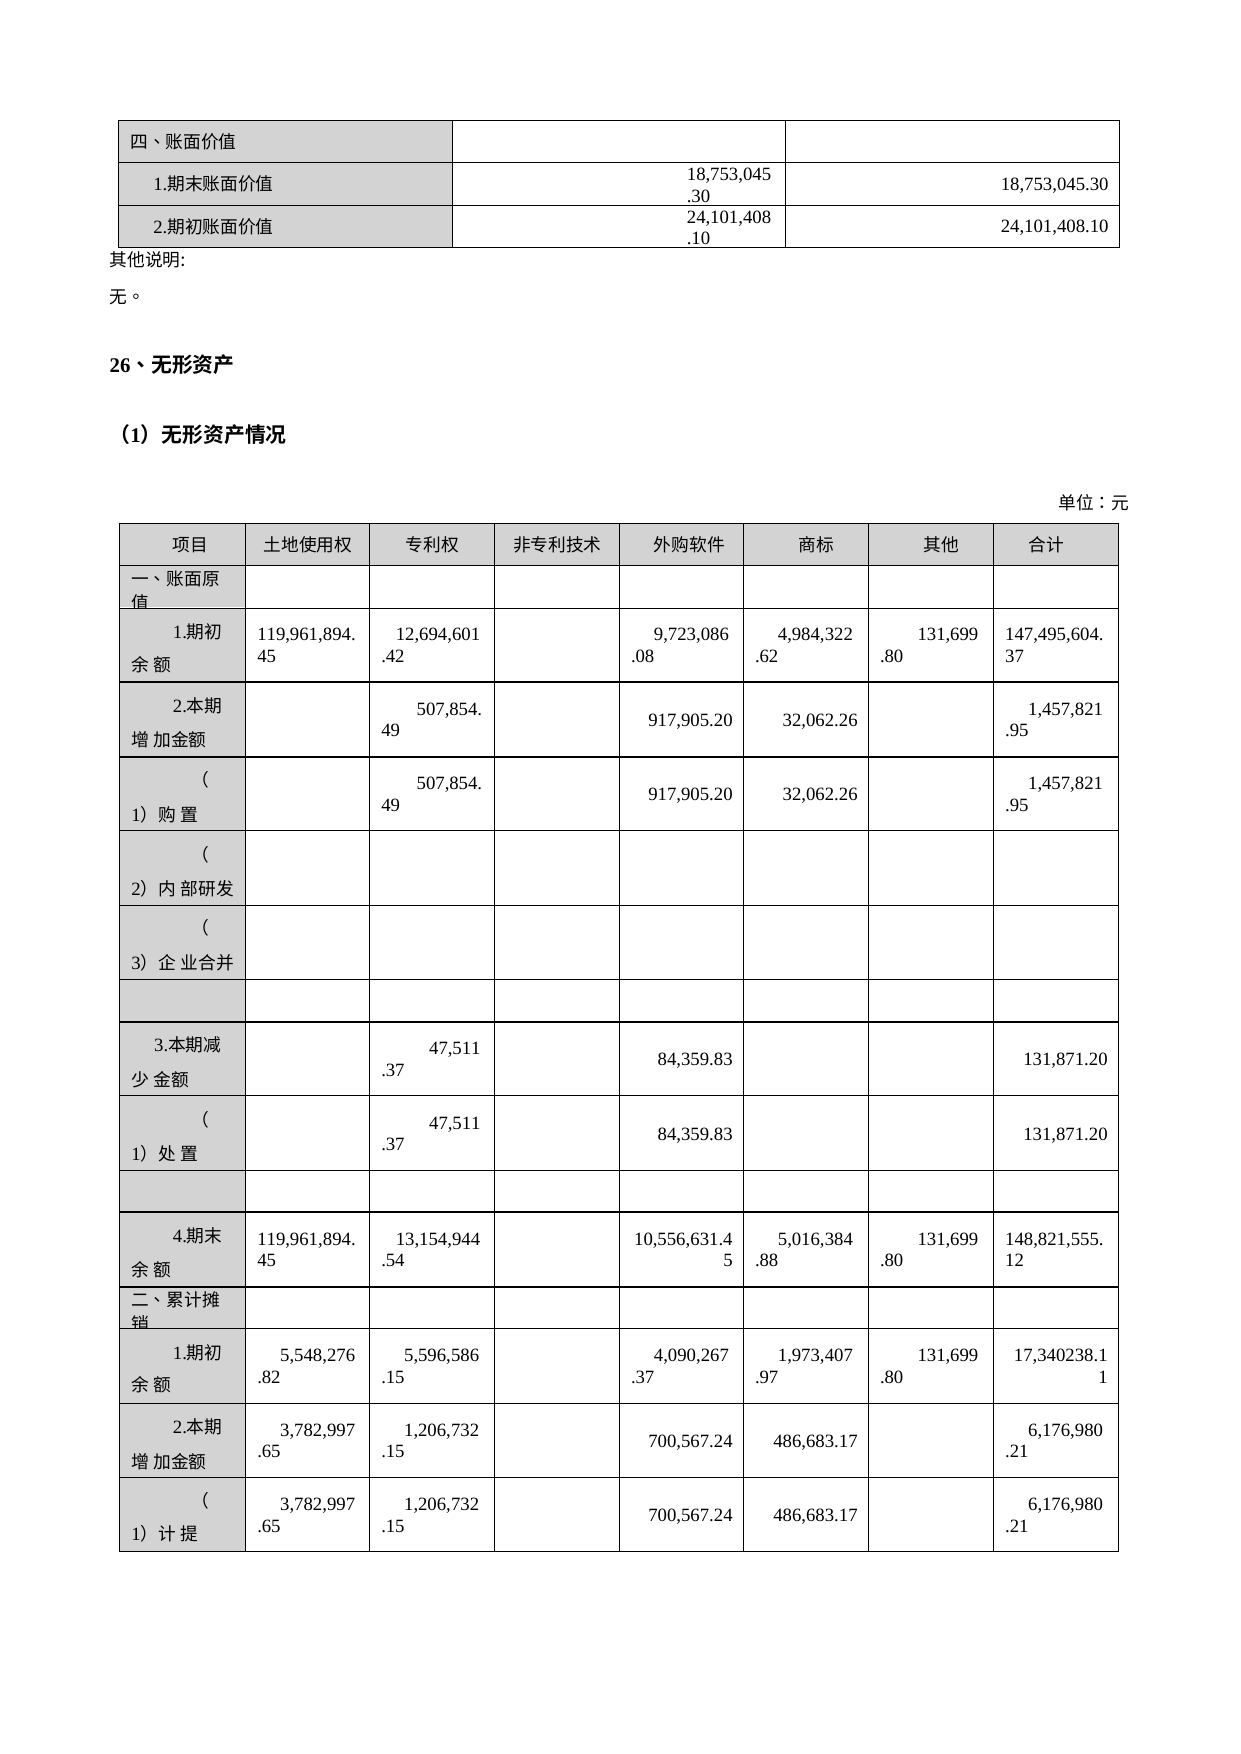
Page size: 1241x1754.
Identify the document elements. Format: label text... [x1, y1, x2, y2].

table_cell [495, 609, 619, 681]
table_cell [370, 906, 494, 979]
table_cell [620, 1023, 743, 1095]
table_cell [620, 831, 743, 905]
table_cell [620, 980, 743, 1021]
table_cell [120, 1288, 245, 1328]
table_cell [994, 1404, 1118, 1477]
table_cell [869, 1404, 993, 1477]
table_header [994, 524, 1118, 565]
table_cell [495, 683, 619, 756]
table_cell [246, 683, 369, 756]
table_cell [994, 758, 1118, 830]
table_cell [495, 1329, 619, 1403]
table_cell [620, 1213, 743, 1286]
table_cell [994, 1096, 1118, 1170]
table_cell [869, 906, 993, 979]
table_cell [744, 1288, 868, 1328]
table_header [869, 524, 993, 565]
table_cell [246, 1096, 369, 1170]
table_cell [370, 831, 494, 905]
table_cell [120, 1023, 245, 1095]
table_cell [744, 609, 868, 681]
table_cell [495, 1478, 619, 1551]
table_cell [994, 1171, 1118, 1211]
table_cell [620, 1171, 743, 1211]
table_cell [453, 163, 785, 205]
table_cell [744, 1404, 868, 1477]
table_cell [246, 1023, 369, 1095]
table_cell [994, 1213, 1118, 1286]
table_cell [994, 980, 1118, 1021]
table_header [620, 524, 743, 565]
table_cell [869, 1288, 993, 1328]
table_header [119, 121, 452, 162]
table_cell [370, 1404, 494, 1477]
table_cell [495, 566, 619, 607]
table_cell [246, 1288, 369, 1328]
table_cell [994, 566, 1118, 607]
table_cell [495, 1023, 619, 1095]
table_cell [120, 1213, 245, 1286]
text 无。 [109, 284, 1129, 308]
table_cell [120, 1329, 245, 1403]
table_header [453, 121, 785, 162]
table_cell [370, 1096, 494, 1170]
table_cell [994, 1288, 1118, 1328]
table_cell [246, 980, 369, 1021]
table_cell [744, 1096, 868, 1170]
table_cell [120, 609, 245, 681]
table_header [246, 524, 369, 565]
subtitle 26、无形资产 [109, 350, 1129, 379]
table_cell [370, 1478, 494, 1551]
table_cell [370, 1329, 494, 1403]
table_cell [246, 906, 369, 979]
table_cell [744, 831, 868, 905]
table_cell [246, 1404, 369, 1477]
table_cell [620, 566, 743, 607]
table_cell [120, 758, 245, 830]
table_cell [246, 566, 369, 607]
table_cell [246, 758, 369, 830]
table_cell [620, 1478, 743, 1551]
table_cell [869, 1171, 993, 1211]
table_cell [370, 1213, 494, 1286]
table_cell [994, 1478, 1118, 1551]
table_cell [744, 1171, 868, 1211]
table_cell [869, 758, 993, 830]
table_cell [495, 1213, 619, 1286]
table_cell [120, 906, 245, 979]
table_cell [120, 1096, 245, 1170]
text 其他说明: [109, 248, 1129, 272]
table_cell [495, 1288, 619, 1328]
subtitle （1）无形资产情况 [109, 420, 1129, 449]
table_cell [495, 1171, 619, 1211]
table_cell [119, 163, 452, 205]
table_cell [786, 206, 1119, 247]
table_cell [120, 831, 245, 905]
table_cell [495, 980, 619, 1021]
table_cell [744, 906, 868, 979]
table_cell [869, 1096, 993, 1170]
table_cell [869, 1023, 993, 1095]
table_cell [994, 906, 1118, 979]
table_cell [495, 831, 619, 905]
text 单位：元 [109, 490, 1129, 514]
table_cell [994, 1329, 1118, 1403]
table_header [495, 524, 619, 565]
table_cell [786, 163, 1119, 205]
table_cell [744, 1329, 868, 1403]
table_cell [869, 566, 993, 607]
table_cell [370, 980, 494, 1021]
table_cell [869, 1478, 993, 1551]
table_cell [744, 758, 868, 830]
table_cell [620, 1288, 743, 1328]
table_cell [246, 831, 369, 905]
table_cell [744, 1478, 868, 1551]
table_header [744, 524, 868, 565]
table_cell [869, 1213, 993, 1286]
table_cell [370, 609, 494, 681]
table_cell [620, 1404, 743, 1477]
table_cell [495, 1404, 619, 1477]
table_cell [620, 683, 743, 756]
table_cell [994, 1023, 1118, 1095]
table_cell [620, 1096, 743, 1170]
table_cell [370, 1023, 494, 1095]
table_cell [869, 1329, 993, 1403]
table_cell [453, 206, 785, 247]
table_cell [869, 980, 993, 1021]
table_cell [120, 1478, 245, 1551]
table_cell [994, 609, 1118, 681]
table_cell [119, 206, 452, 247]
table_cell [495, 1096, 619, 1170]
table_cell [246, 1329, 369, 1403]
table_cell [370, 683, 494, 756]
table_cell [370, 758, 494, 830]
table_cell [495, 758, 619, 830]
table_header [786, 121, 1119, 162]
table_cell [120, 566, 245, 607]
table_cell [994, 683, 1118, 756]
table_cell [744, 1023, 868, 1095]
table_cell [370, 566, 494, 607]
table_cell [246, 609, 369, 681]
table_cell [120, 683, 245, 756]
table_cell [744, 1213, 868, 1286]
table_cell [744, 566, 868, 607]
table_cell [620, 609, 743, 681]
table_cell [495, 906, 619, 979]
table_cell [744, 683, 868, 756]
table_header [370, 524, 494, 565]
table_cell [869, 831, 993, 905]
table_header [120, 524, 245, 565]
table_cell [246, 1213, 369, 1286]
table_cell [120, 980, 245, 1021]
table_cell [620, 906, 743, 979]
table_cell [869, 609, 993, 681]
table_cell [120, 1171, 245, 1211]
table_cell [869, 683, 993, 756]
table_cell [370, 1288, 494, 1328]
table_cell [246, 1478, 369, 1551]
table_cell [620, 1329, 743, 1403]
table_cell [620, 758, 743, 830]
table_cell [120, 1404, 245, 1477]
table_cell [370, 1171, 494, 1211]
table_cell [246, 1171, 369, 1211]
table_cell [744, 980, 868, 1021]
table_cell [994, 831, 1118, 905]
